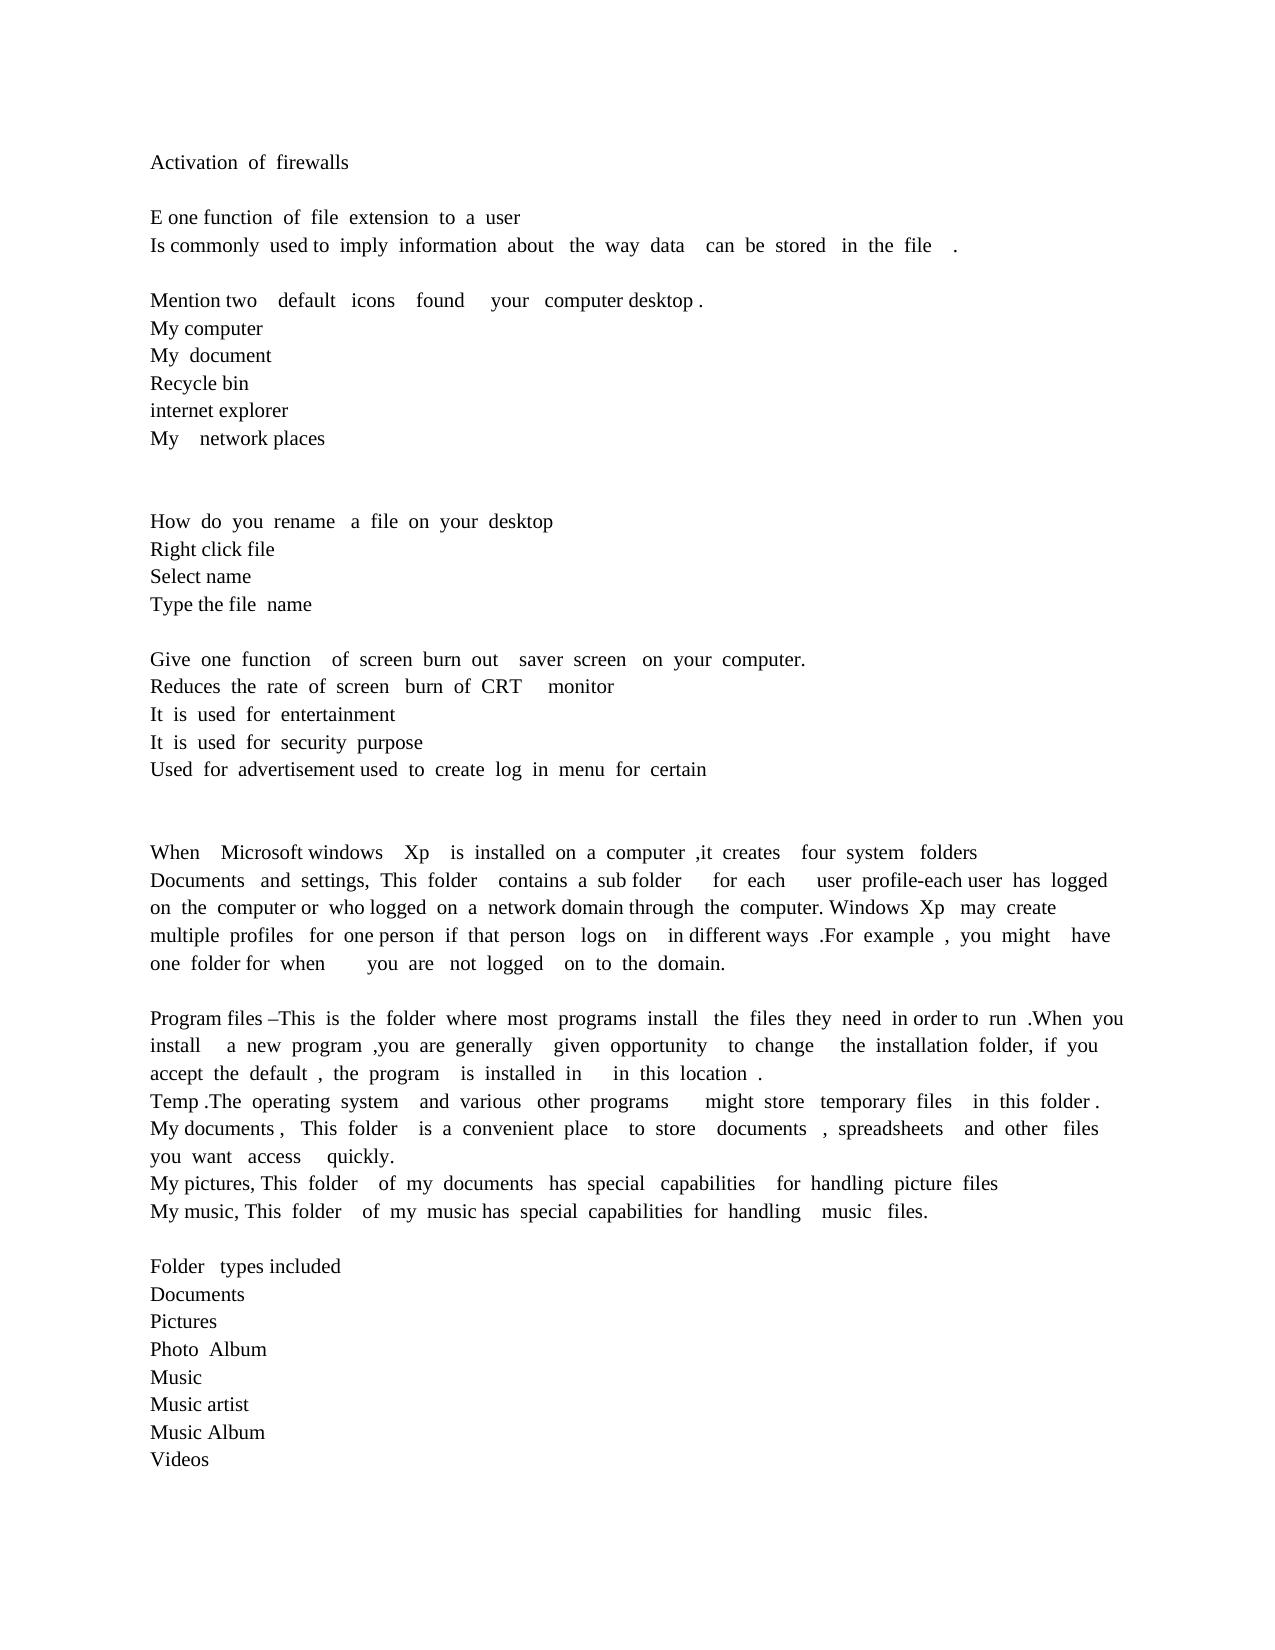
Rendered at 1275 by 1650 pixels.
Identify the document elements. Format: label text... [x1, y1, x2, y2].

text Photo Album [150, 1337, 1125, 1361]
text My network places [150, 426, 1125, 450]
text Right click file [150, 536, 1125, 561]
text Documents [150, 1282, 1125, 1306]
text Pictures [150, 1309, 1125, 1333]
text Music Album [150, 1420, 1125, 1444]
text It is used for security purpose [150, 730, 1125, 754]
text Documents and settings, This folder contains a sub folder for each user profile-each user has logged on the computer or who logged on a network domain through the computer. Windows Xp may create multiple profiles for one person if that person logs on in different ways .For example , you might have one folder for when you are not logged on to the domain. [150, 868, 1125, 974]
text Music [150, 1364, 1125, 1389]
text How do you rename a file on your desktop [150, 509, 1125, 533]
text My documents , This folder is a convenient place to store documents , spreadsheets and other files you want access quickly. [150, 1116, 1125, 1168]
text Music artist [150, 1392, 1125, 1416]
text Type the file name [150, 592, 1125, 616]
text My music, This folder of my music has special capabilities for handling music files. [150, 1199, 1125, 1223]
text Select name [150, 564, 1125, 588]
text It is used for entertainment [150, 702, 1125, 726]
text Program files –This is the folder where most programs install the files they need in order to run .When you install a new program ,you are generally given opportunity to change the installation folder, if you accept the default , the program is installed in in this location . [150, 1006, 1125, 1085]
text Is commonly used to imply information about the way data can be stored in the file . [150, 233, 1125, 257]
text Temp .The operating system and various other programs might store temporary files in this folder . [150, 1088, 1125, 1113]
text Used for advertisement used to create log in menu for certain [150, 757, 1125, 781]
text Reduces the rate of screen burn of CRT monitor [150, 674, 1125, 698]
text Mention two default icons found your computer desktop . [150, 288, 1125, 312]
text internet explorer [150, 398, 1125, 422]
text Folder types included [150, 1254, 1125, 1278]
text Activation of firewalls [150, 150, 1125, 174]
text When Microsoft windows Xp is installed on a computer ,it creates four system folders [150, 840, 1125, 864]
text Give one function of screen burn out saver screen on your computer. [150, 647, 1125, 671]
text E one function of file extension to a user [150, 205, 1125, 229]
text Recycle bin [150, 371, 1125, 395]
text My document [150, 343, 1125, 367]
text My pictures, This folder of my documents has special capabilities for handling picture files [150, 1171, 1125, 1195]
text Videos [150, 1447, 1125, 1471]
text My computer [150, 316, 1125, 340]
